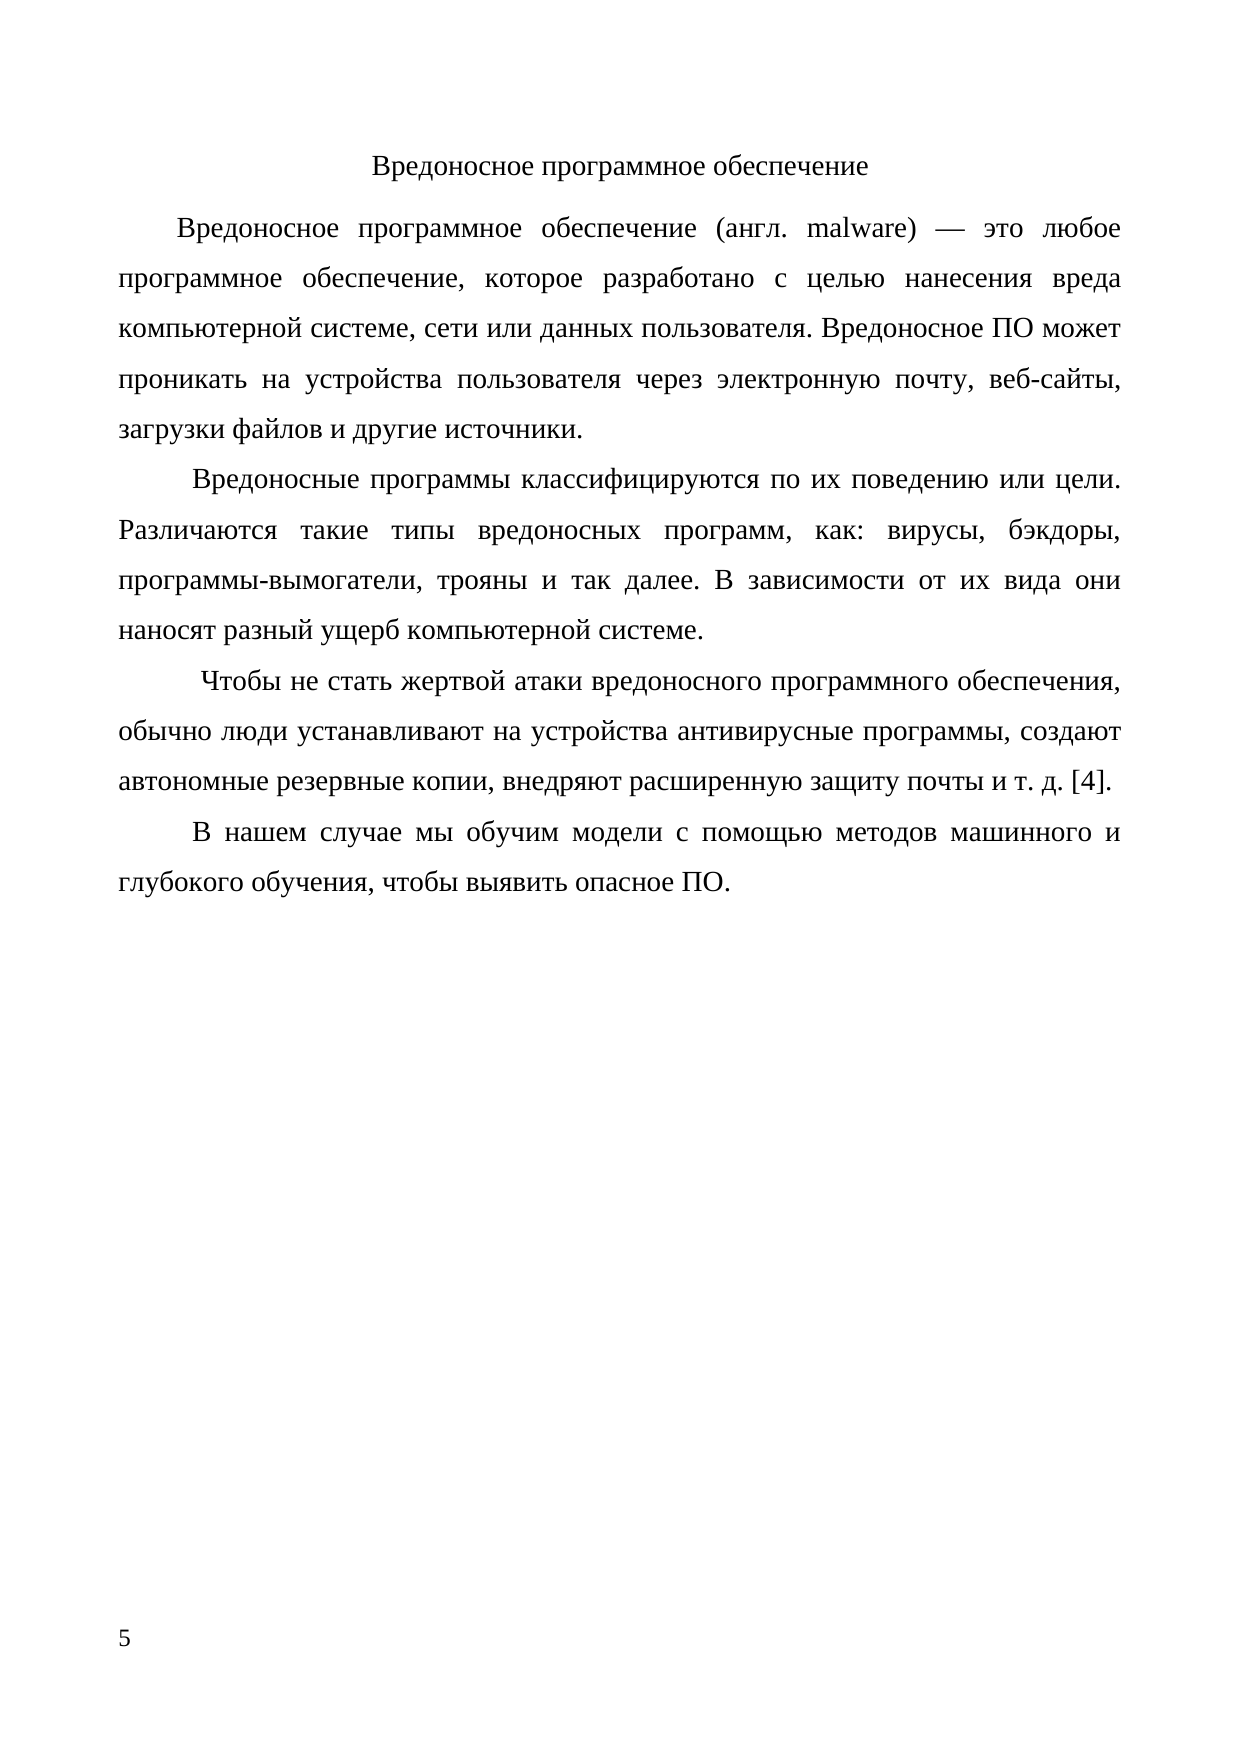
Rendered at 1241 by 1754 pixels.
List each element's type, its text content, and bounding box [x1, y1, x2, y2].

text Вредоносные программы классифицируются по их поведению или цели. Различаются такие типы вредоносных программ, как: вирусы, бэкдоры, программы-вымогатели, трояны и так далее. В зависимости от их вида они наносят разный ущерб компьютерной системе. [118, 462, 1122, 646]
text Вредоносное программное обеспечение (англ. malware) — это любое программное обеспечение, которое разработано с целью нанесения вреда компьютерной системе, сети или данных пользователя. Вредоносное ПО может проникать на устройства пользователя через электронную почту, веб-сайты, загрузки файлов и другие источники. [118, 210, 1122, 445]
text Чтобы не стать жертвой атаки вредоносного программного обеспечения, обычно люди устанавливают на устройства антивирусные программы, создают автономные резервные копии, внедряют расширенную защиту почты и т. д. [4]. [118, 663, 1122, 797]
text В нашем случае мы обучим модели с помощью методов машинного и глубокого обучения, чтобы выявить опасное ПО. [118, 814, 1122, 898]
subtitle Вредоносное программное обеспечение [118, 148, 1122, 181]
